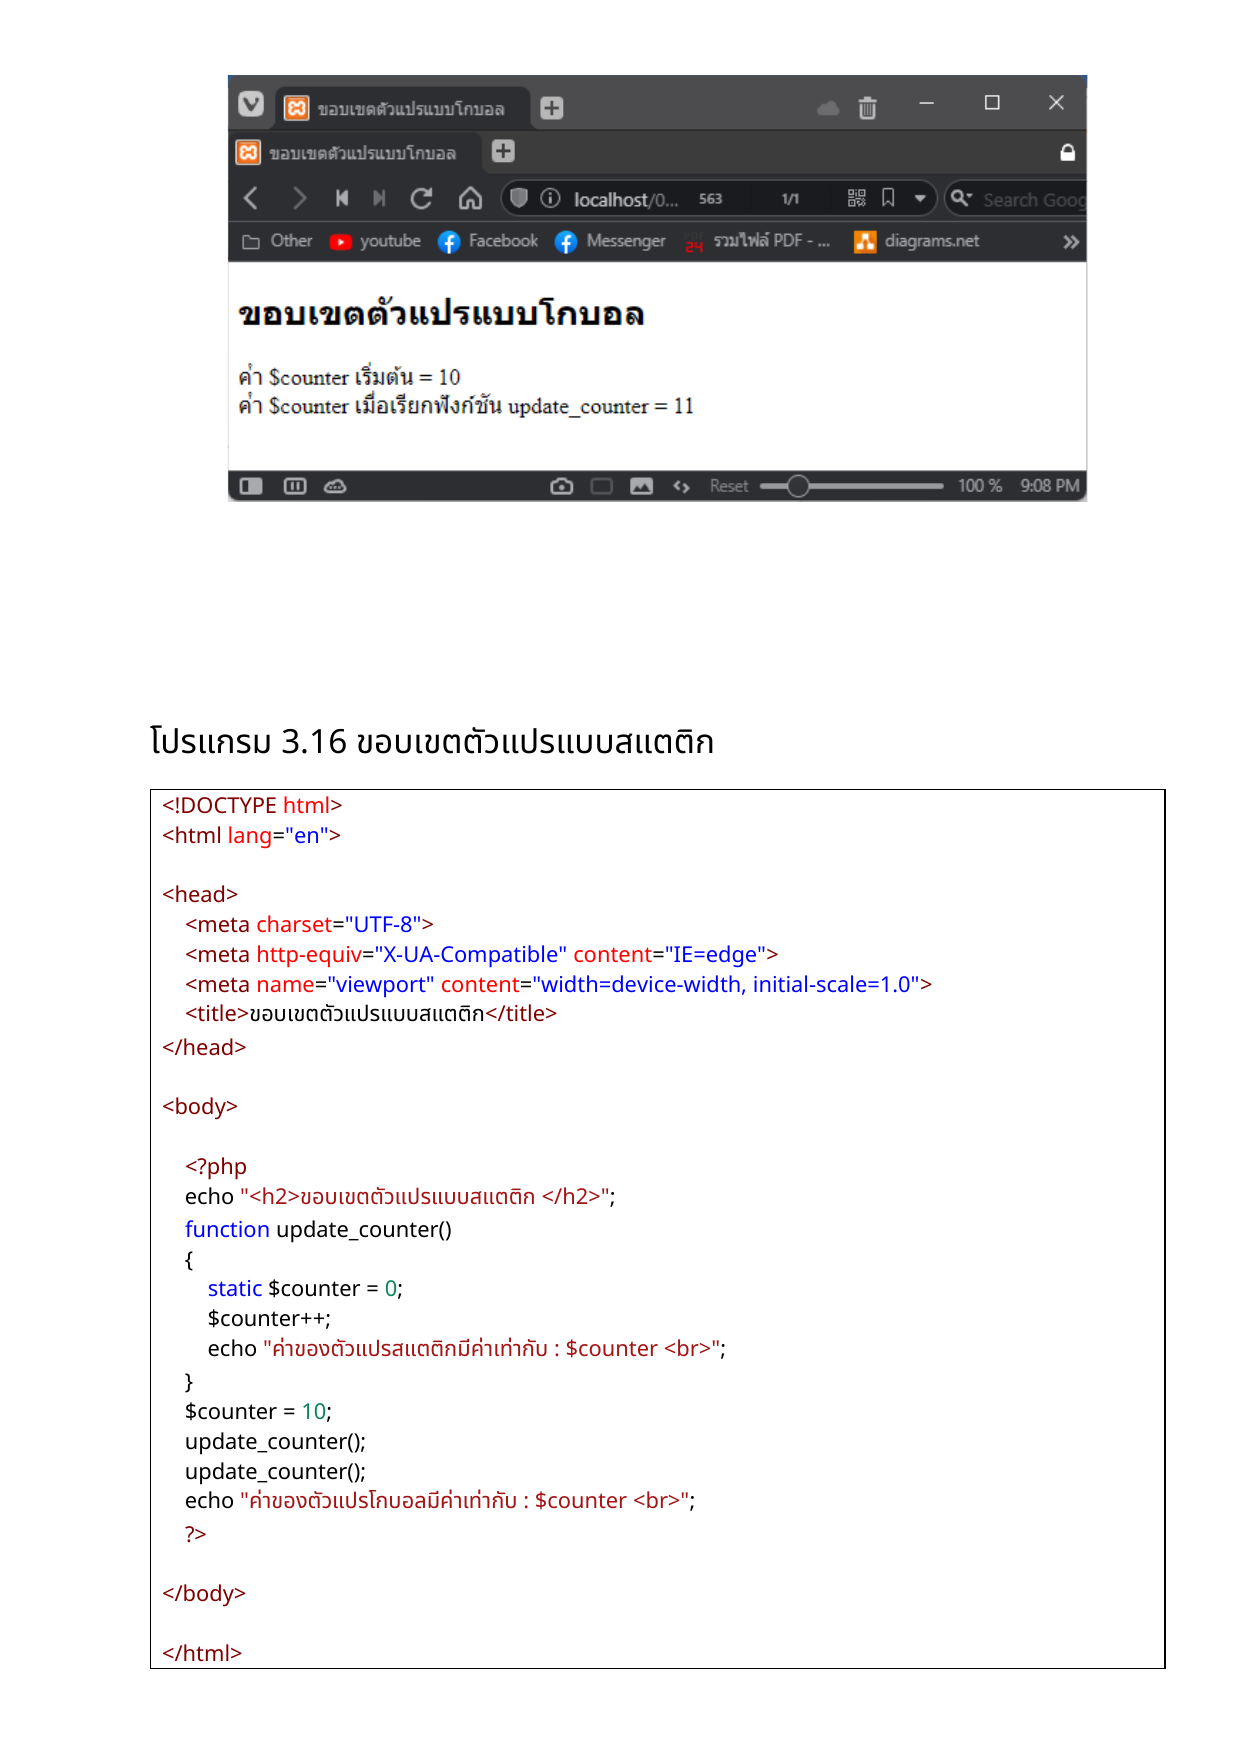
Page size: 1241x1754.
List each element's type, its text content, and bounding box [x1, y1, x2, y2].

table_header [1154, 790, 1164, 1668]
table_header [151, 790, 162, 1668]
picture [227, 75, 1088, 502]
text โปรแกรม 3.16 ขอบเขตตัวแปรแบบสแตติก [150, 718, 1165, 768]
